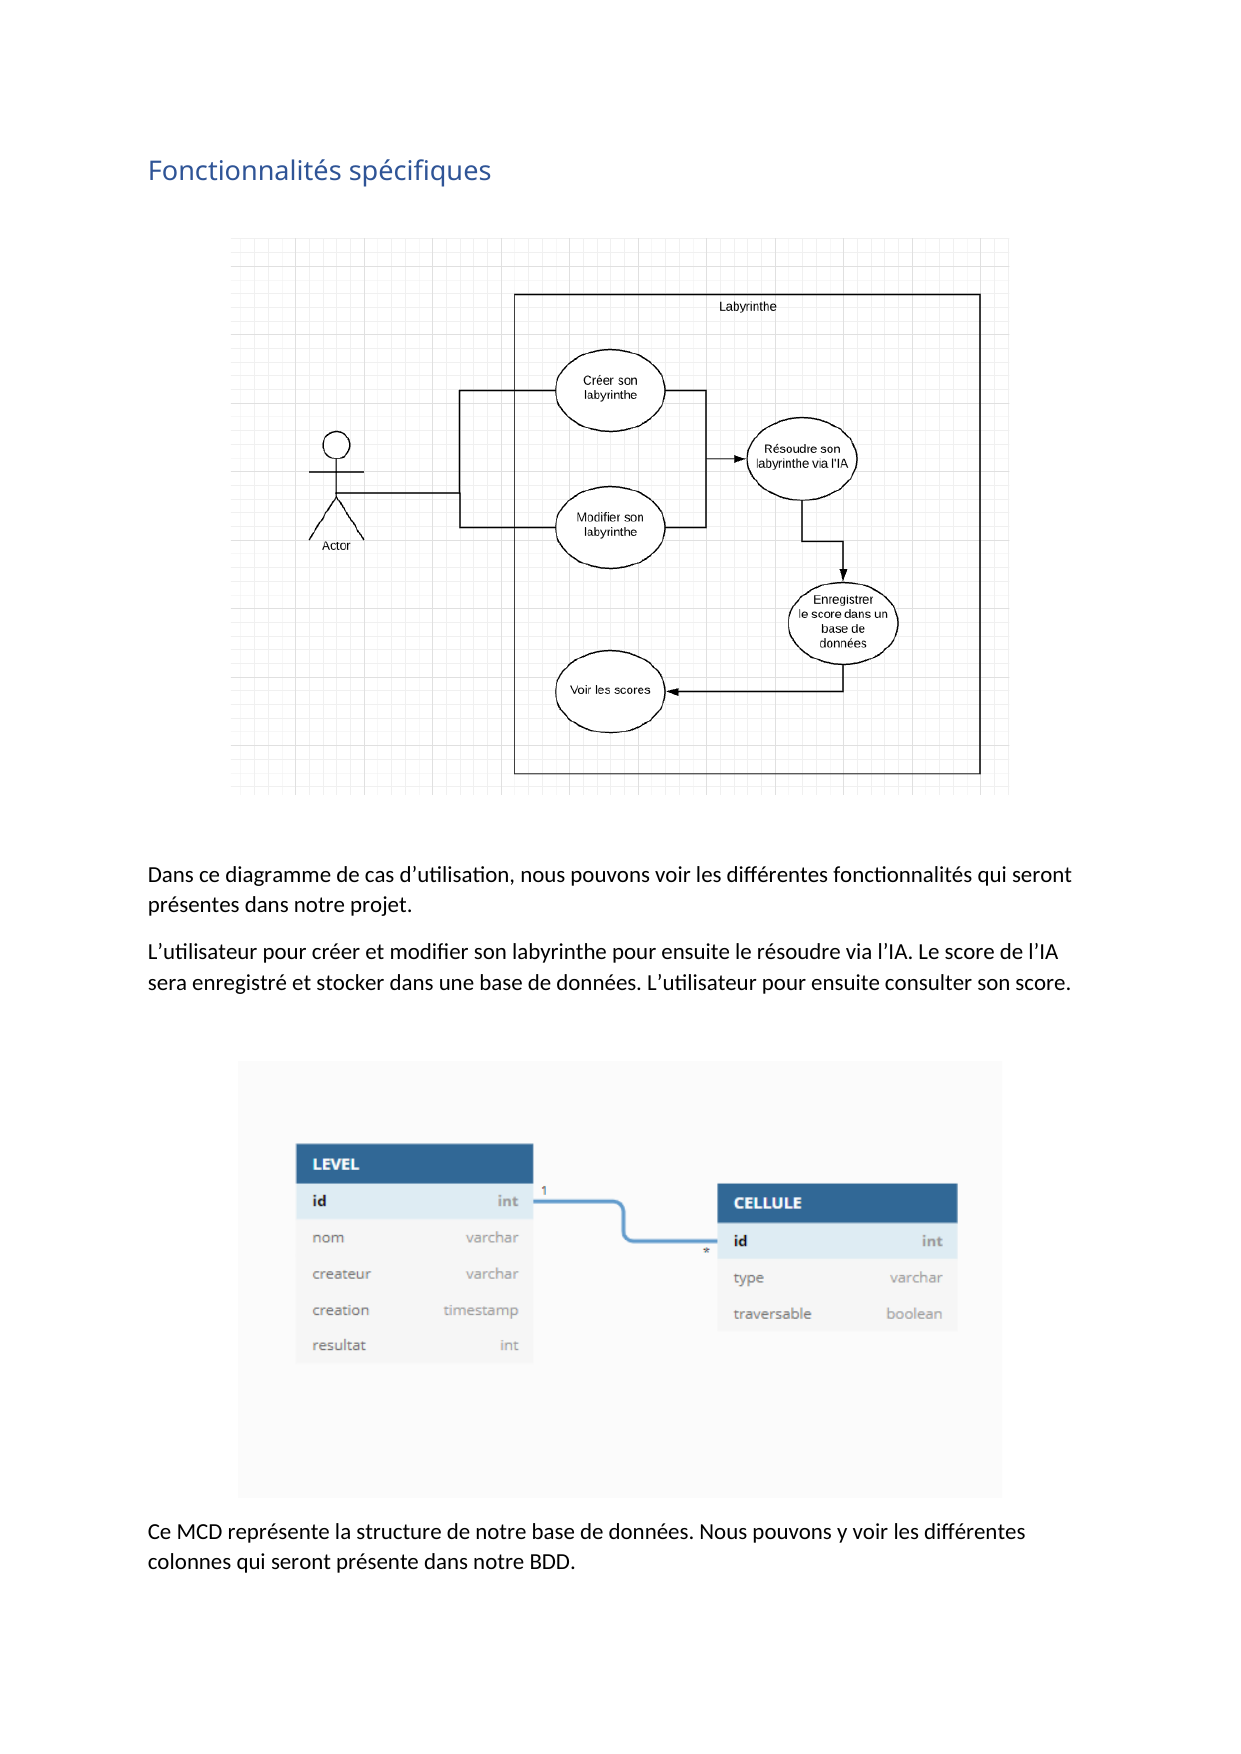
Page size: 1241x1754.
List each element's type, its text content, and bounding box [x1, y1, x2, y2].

picture [238, 1061, 1003, 1498]
subtitle Fonctionnalités spécifiques [148, 152, 1093, 189]
picture [230, 238, 1010, 795]
text L’utilisateur pour créer et modifier son labyrinthe pour ensuite le résoudre via l’IA. Le score de l’IA sera enregistré et stocker dans une base de données. L’utilisateur pour ensuite consulter son score. [148, 937, 1093, 996]
text Dans ce diagramme de cas d’utilisation, nous pouvons voir les différentes fonctionnalités qui seront présentes dans notre projet. [148, 860, 1093, 919]
text Ce MCD représente la structure de notre base de données. Nous pouvons y voir les différentes colonnes qui seront présente dans notre BDD. [148, 1517, 1093, 1575]
